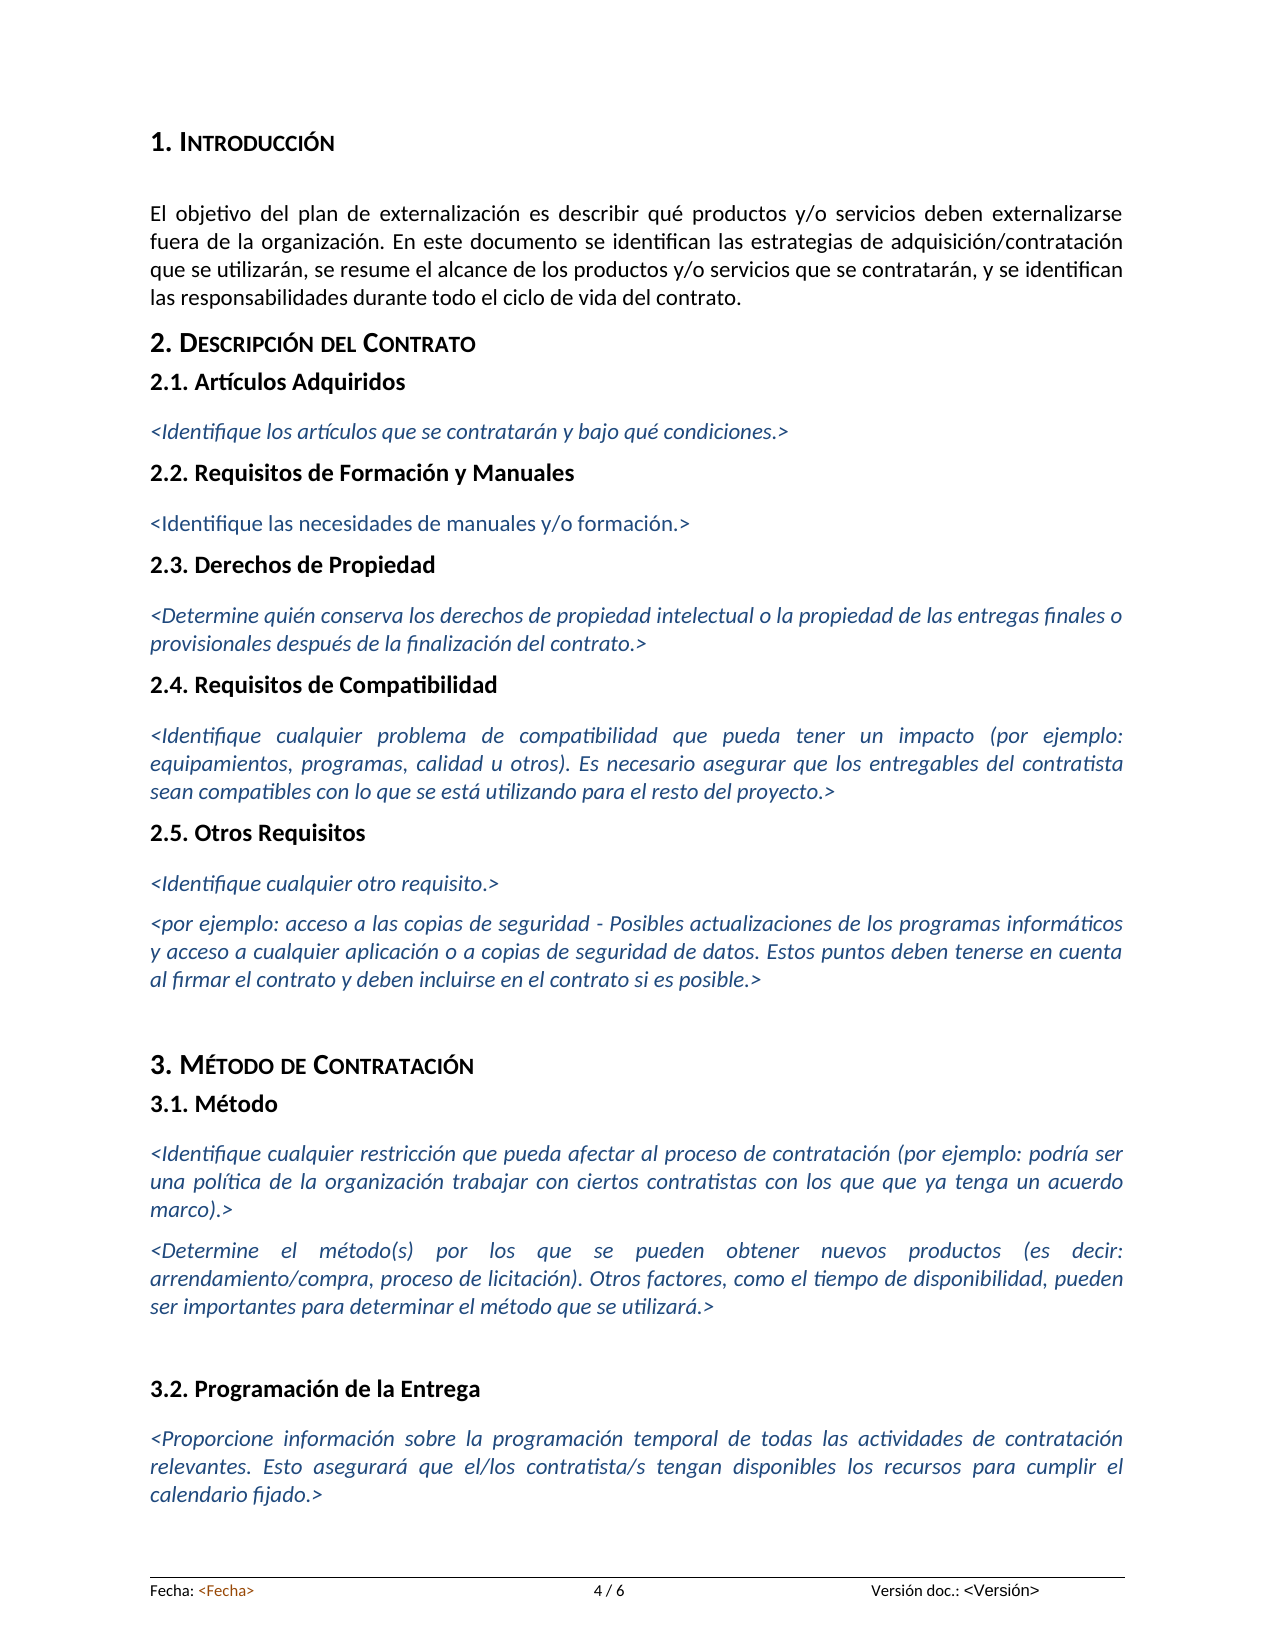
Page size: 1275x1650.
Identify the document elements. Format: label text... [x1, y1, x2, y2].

subtitle Programación de la Entrega [150, 1373, 1125, 1404]
subtitle Método [150, 1088, 1125, 1119]
subtitle Método de Contratación [150, 1046, 1125, 1082]
subtitle Introducción [150, 123, 1125, 159]
text <Identifique cualquier problema de compatibilidad que pueda tener un impacto (por ejemplo: equipamientos, programas, calidad u otros). Es necesario asegurar que los entregables del contratista sean compatibles con lo que se está utilizando para el resto del proyecto.> [150, 721, 1125, 805]
text <Determine el método(s) por los que se pueden obtener nuevos productos (es decir: arrendamiento/compra, proceso de licitación). Otros factores, como el tiempo de disponibilidad, pueden ser importantes para determinar el método que se utilizará.> [150, 1236, 1125, 1320]
subtitle Requisitos de Formación y Manuales [150, 458, 1125, 488]
text <Proporcione información sobre la programación temporal de todas las actividades de contratación relevantes. Esto asegurará que el/los contratista/s tengan disponibles los recursos para cumplir el calendario fijado.> [150, 1424, 1125, 1508]
text <Identifique las necesidades de manuales y/o formación.> [150, 509, 1125, 537]
subtitle Descripción del Contrato [150, 324, 1125, 359]
text <por ejemplo: acceso a las copias de seguridad - Posibles actualizaciones de los programas informáticos y acceso a cualquier aplicación o a copias de seguridad de datos. Estos puntos deben tenerse en cuenta al firmar el contrato y deben incluirse en el contrato si es posible.> [150, 909, 1125, 993]
text <Identifique los artículos que se contratarán y bajo qué condiciones.> [150, 417, 1125, 445]
text <Determine quién conserva los derechos de propiedad intelectual o la propiedad de las entregas finales o provisionales después de la finalización del contrato.> [150, 601, 1125, 657]
subtitle Otros Requisitos [150, 817, 1125, 848]
subtitle Artículos Adquiridos [150, 366, 1125, 396]
subtitle Requisitos de Compatibilidad [150, 669, 1125, 700]
subtitle Derechos de Propiedad [150, 549, 1125, 580]
text El objetivo del plan de externalización es describir qué productos y/o servicios deben externalizarse fuera de la organización. En este documento se identifican las estrategias de adquisición/contratación que se utilizarán, se resume el alcance de los productos y/o servicios que se contratarán, y se identifican las responsabilidades durante todo el ciclo de vida del contrato. [150, 199, 1125, 311]
text <Identifique cualquier restricción que pueda afectar al proceso de contratación (por ejemplo: podría ser una política de la organización trabajar con ciertos contratistas con los que que ya tenga un acuerdo marco).> [150, 1139, 1125, 1223]
text <Identifique cualquier otro requisito.> [150, 869, 1125, 897]
